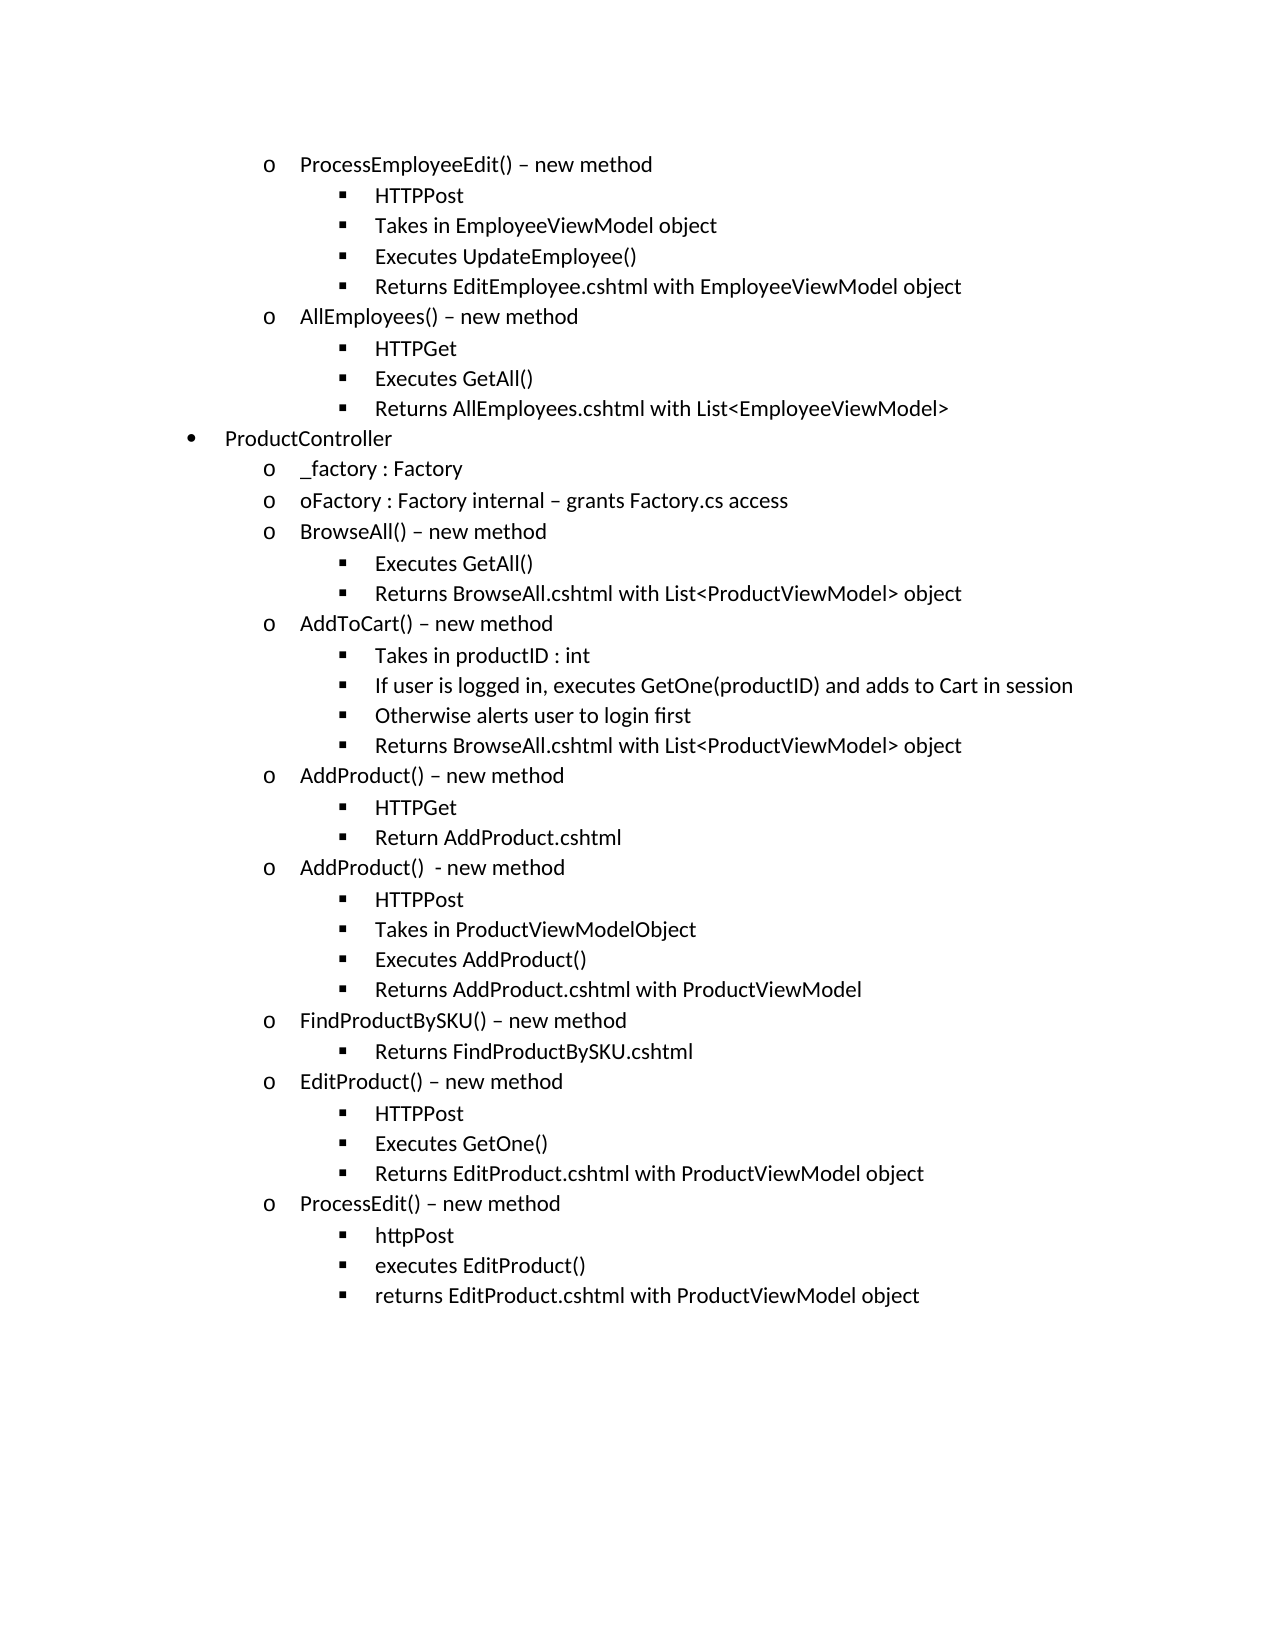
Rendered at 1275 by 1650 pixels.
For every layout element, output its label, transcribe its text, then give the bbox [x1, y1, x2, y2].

list AddProduct() – new method [262, 762, 1125, 791]
list oFactory : Factory internal – grants Factory.cs access [262, 486, 1125, 515]
list FindProductBySKU() – new method [262, 1006, 1125, 1035]
list ProductController [187, 424, 1125, 452]
list BrowseAll() – new method [262, 517, 1125, 547]
list HTTPPost [337, 181, 1125, 209]
list Returns BrowseAll.cshtml with List<ProductViewModel> object [337, 731, 1125, 759]
list Takes in ProductViewModelObject [337, 915, 1125, 943]
list EditProduct() – new method [262, 1067, 1125, 1097]
list Returns AddProduct.cshtml with ProductViewModel [337, 976, 1125, 1004]
list executes EditProduct() [337, 1251, 1125, 1279]
list Return AddProduct.cshtml [337, 823, 1125, 851]
list returns EditProduct.cshtml with ProductViewModel object [337, 1281, 1125, 1309]
list Takes in productID : int [337, 641, 1125, 669]
list ProcessEmployeeEdit() – new method [262, 150, 1125, 179]
list Returns EditEmployee.cshtml with EmployeeViewModel object [337, 272, 1125, 300]
list Returns FindProductBySKU.cshtml [337, 1037, 1125, 1065]
list _factory : Factory [262, 454, 1125, 484]
list AddToCart() – new method [262, 609, 1125, 638]
list Executes GetAll() [337, 549, 1125, 577]
list Executes AddProduct() [337, 945, 1125, 973]
list Executes GetAll() [337, 364, 1125, 392]
list HTTPGet [337, 793, 1125, 821]
list Returns EditProduct.cshtml with ProductViewModel object [337, 1159, 1125, 1187]
list Returns AllEmployees.cshtml with List<EmployeeViewModel> [337, 394, 1125, 422]
list httpPost [337, 1221, 1125, 1249]
list Executes UpdateEmployee() [337, 242, 1125, 270]
list AllEmployees() – new method [262, 302, 1125, 331]
list Executes GetOne() [337, 1129, 1125, 1157]
list If user is logged in, executes GetOne(productID) and adds to Cart in session [337, 671, 1125, 699]
list AddProduct() - new method [262, 853, 1125, 883]
list HTTPPost [337, 1099, 1125, 1127]
list ProcessEdit() – new method [262, 1189, 1125, 1219]
list Otherwise alerts user to login first [337, 701, 1125, 729]
list Returns BrowseAll.cshtml with List<ProductViewModel> object [337, 579, 1125, 607]
list HTTPGet [337, 334, 1125, 362]
list HTTPPost [337, 885, 1125, 913]
list Takes in EmployeeViewModel object [337, 212, 1125, 240]
